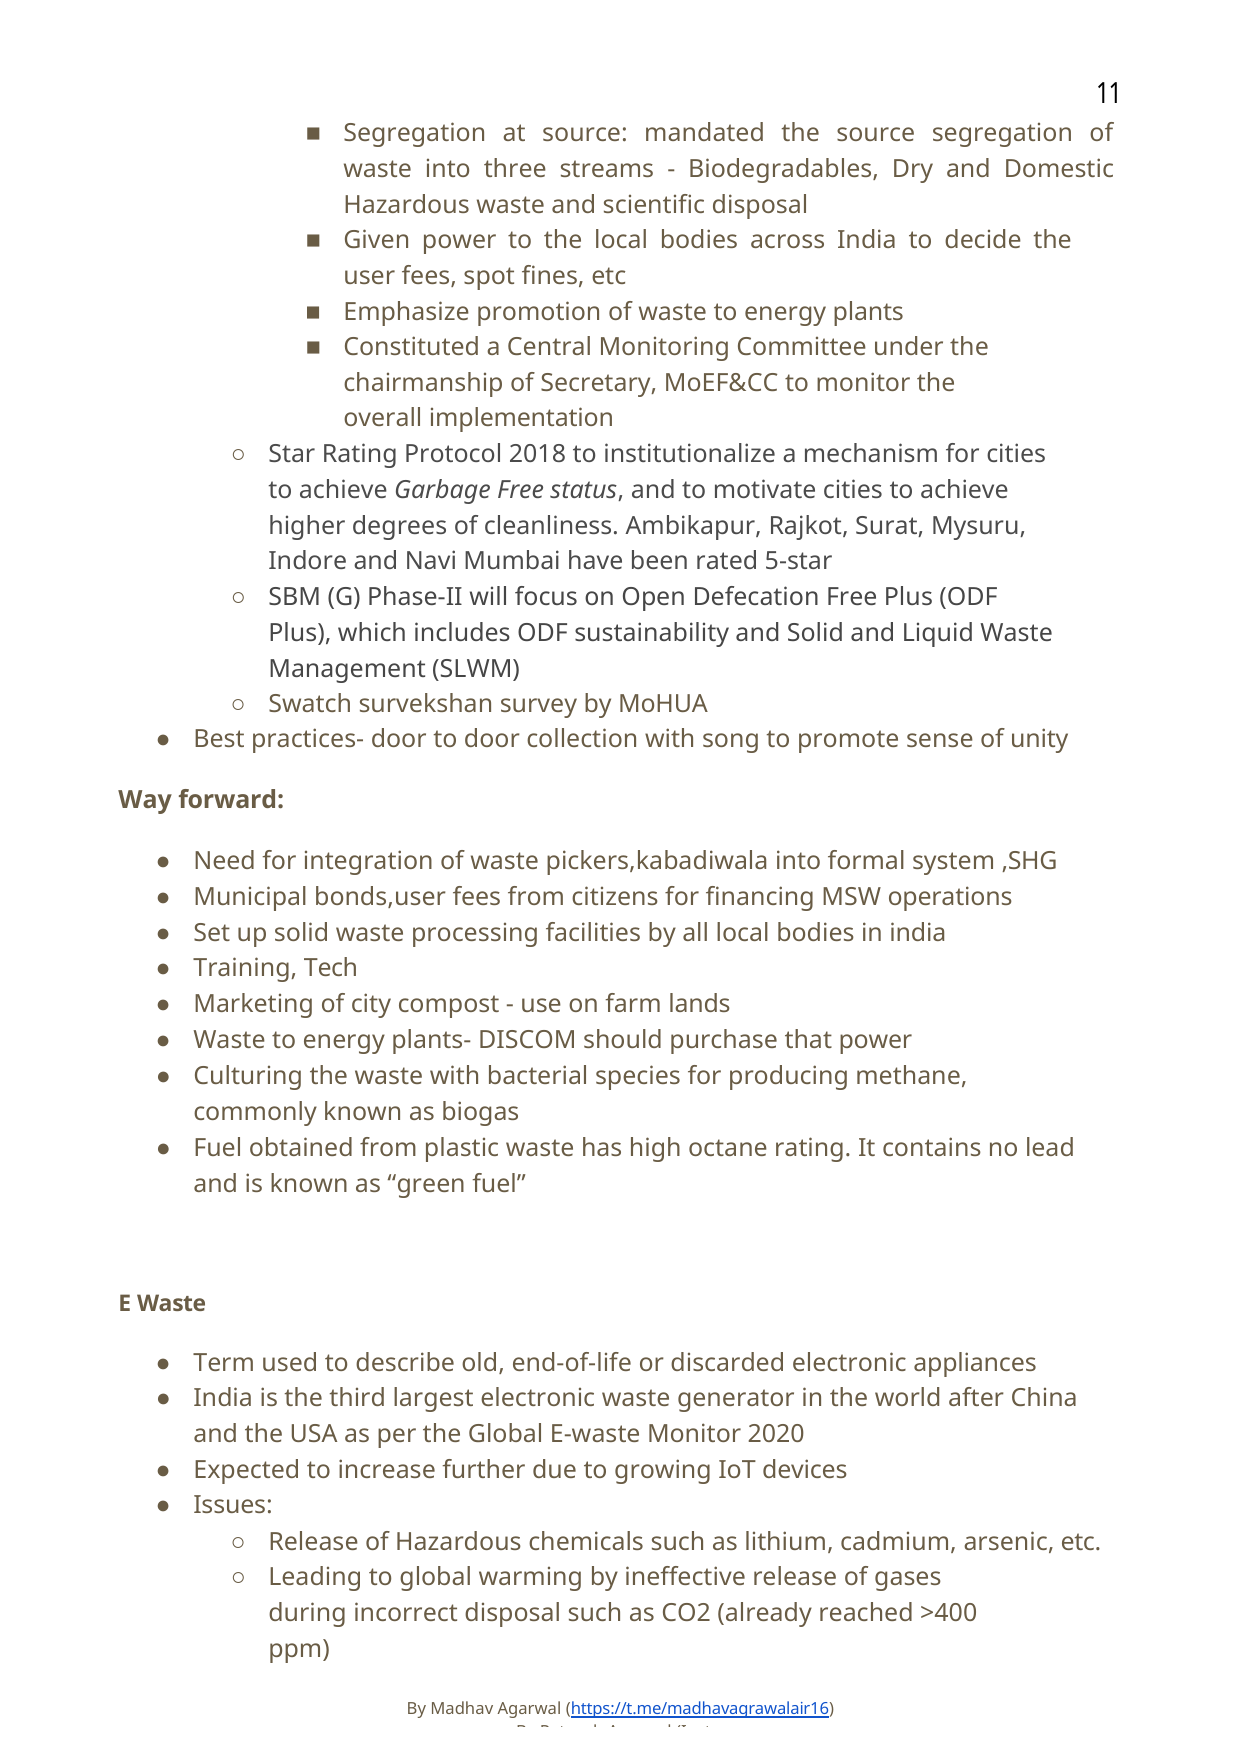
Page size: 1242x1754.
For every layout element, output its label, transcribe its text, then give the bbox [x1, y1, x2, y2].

list Need for integration of waste pickers,kabadiwala into formal system ,SHG [155, 842, 1242, 876]
list Given power to the local bodies across India to decide the user fees, spot fines, etc [306, 222, 1072, 292]
list Municipal bonds,user fees from citizens for financing MSW operations [155, 878, 1242, 912]
list Emphasize promotion of waste to energy plants [305, 293, 1242, 327]
list Marketing of city compost - use on farm lands [155, 986, 1242, 1020]
list Issues: [155, 1487, 1242, 1521]
list Waste to energy plants- DISCOM should purchase that power [155, 1022, 1242, 1056]
text E Waste [118, 1286, 1242, 1318]
list Expected to increase further due to growing IoT devices [155, 1451, 1242, 1485]
list Culturing the waste with bacterial species for producing methane, commonly known as biogas [156, 1058, 1087, 1128]
list Leading to global warming by ineffective release of gases during incorrect disposal such as CO2 (already reached >400 ppm) [231, 1559, 1012, 1664]
list SBM (G) Phase-II will focus on Open Defecation Free Plus (ODF Plus), which includes ODF sustainability and Solid and Liquid Waste Management (SLWM) [231, 579, 1059, 684]
subtitle Way forward: [118, 781, 1242, 815]
list Set up solid waste processing facilities by all local bodies in india [155, 914, 1242, 948]
list Swatch survekshan survey by MoHUA [230, 686, 1242, 719]
list Fuel obtained from plastic waste has high octane rating. It contains no lead and is known as “green fuel” [156, 1129, 1115, 1199]
list Release of Hazardous chemicals such as lithium, cadmium, arsenic, etc. [230, 1523, 1242, 1557]
list India is the third largest electronic waste generator in the world after China and the USA as per the Global E-waste Monitor 2020 [156, 1380, 1117, 1450]
list Training, Tech [155, 950, 1242, 984]
list Star Rating Protocol 2018 to institutionalize a mechanism for cities to achieve Garbage Free status, and to motivate cities to achieve higher degrees of cleanliness. Ambikapur, Rajkot, Surat, Mysuru, Indore and Navi Mumbai have been rated 5-star [231, 436, 1069, 577]
list Best practices- door to door collection with song to promote sense of unity [155, 720, 1242, 754]
list Segregation at source: mandated the source segregation of waste into three streams - Biodegradables, Dry and Domestic Hazardous waste and scientific disposal [306, 115, 1114, 220]
list Term used to describe old, end-of-life or discarded electronic appliances [155, 1344, 1242, 1379]
list Constituted a Central Monitoring Committee under the chairmanship of Secretary, MoEF&CC to monitor the overall implementation [306, 329, 1036, 434]
